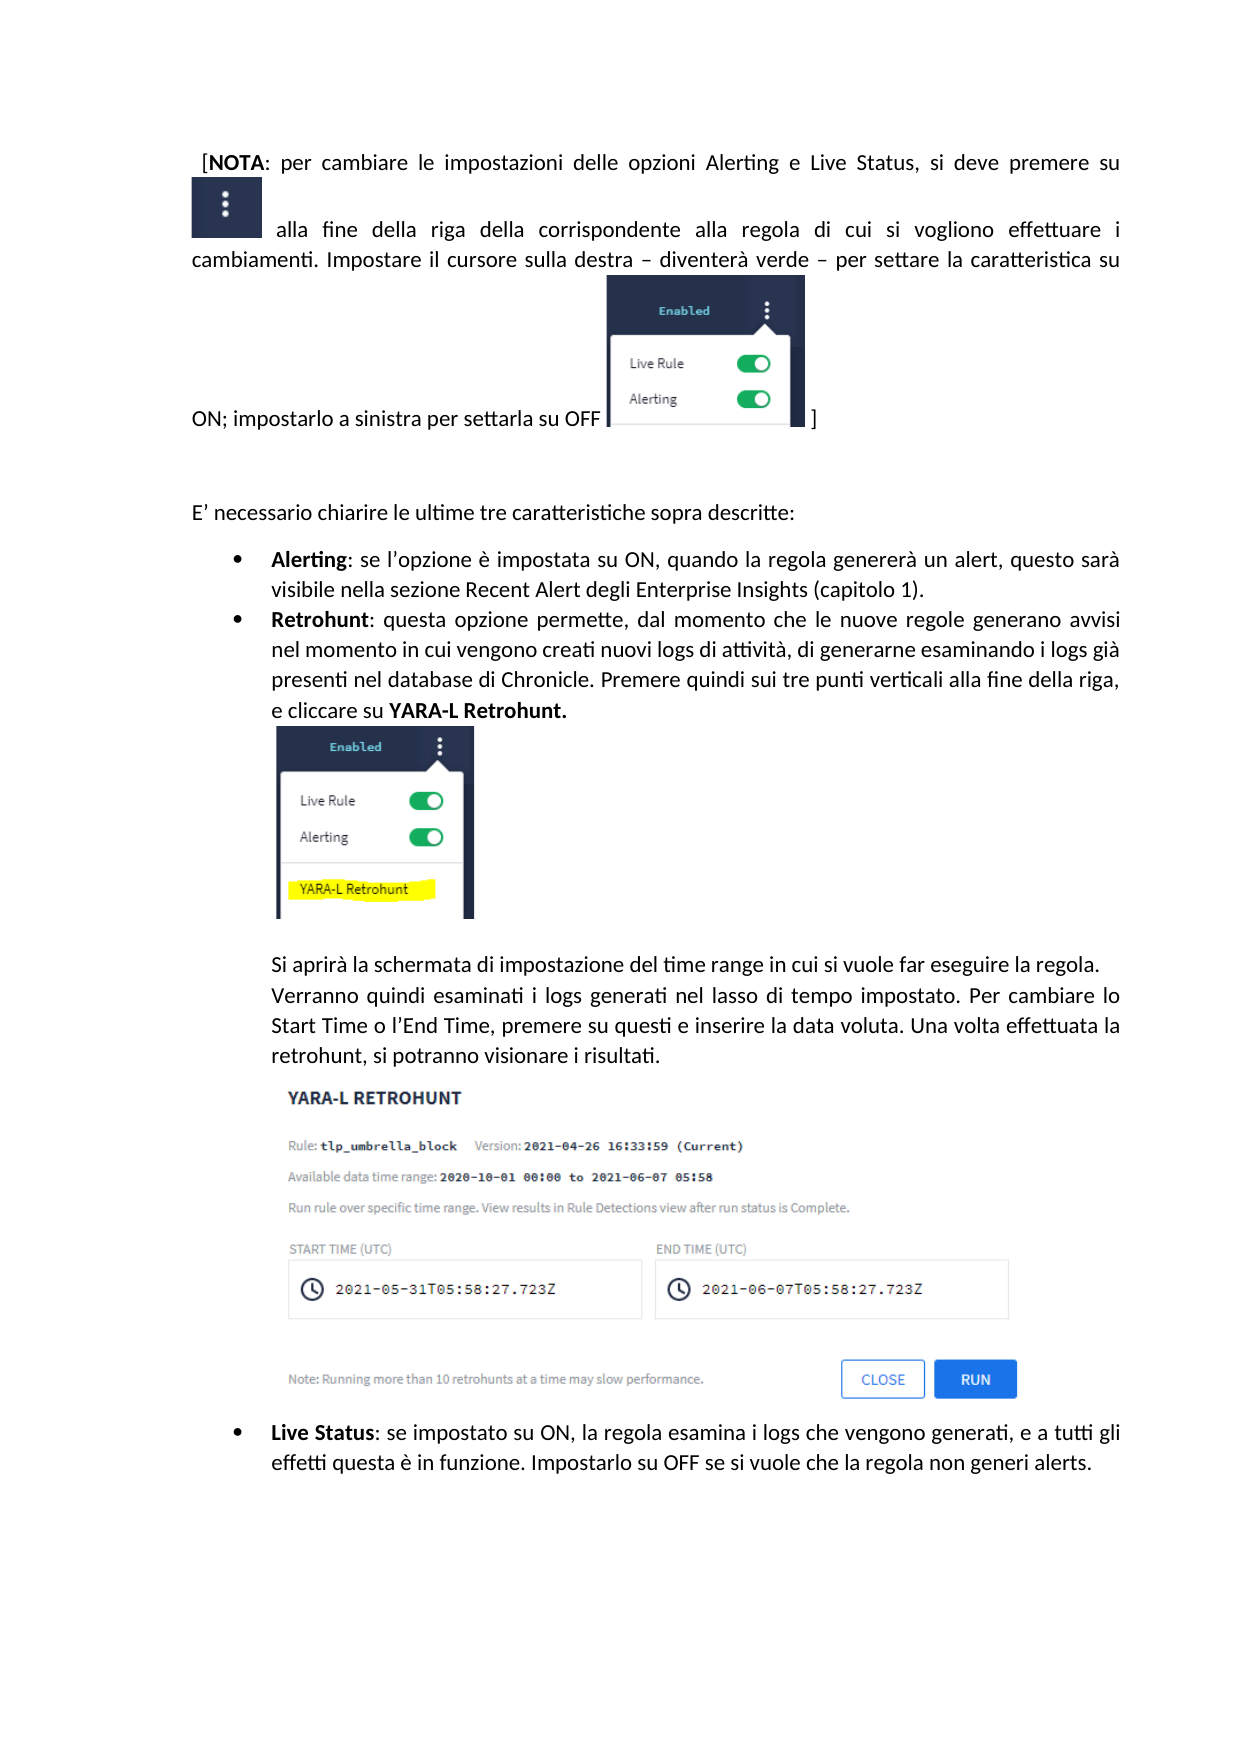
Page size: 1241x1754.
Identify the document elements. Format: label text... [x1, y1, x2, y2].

list Si aprirà la schermata di impostazione del time range in cui si vuole far eseguire la regola. [271, 951, 1122, 978]
picture [271, 1071, 1039, 1416]
picture [276, 726, 475, 919]
text E’ necessario chiarire le ultime tre caratteristiche sopra descritte: [192, 498, 1122, 526]
text [NOTA: per cambiare le impostazioni delle opzioni Alerting e Live Status, si deve premere su alla fine della riga della corrispondente alla regola di cui si vogliono effettuare i cambiamenti. Impostare il cursore sulla destra – diventerà verde – per settare la caratteristica su ON; impostarlo a sinistra per settarla su OFF ] [192, 148, 1122, 432]
list Verranno quindi esaminati i logs generati nel lasso di tempo impostato. Per cambiare lo Start Time o l’End Time, premere su questi e inserire la data voluta. Una volta effettuata la retrohunt, si potranno visionare i risultati. [271, 981, 1122, 1069]
list Retrohunt: questa opzione permette, dal momento che le nuove regole generano avvisi nel momento in cui vengono creati nuovi logs di attività, di generarne esaminando i logs già presenti nel database di Chronicle. Premere quindi sui tre punti verticali alla fine della riga, e cliccare su YARA-L Retrohunt. [234, 605, 1122, 724]
list Live Status: se impostato su ON, la regola esamina i logs che vengono generati, e a tutti gli effetti questa è in funzione. Impostarlo su OFF se si vuole che la regola non generi alerts. [234, 1418, 1122, 1476]
picture [191, 177, 262, 238]
list Alerting: se l’opzione è impostata su ON, quando la regola genererà un alert, questo sarà visibile nella sezione Recent Alert degli Enterprise Insights (capitolo 1). [234, 545, 1122, 603]
picture [606, 275, 805, 427]
